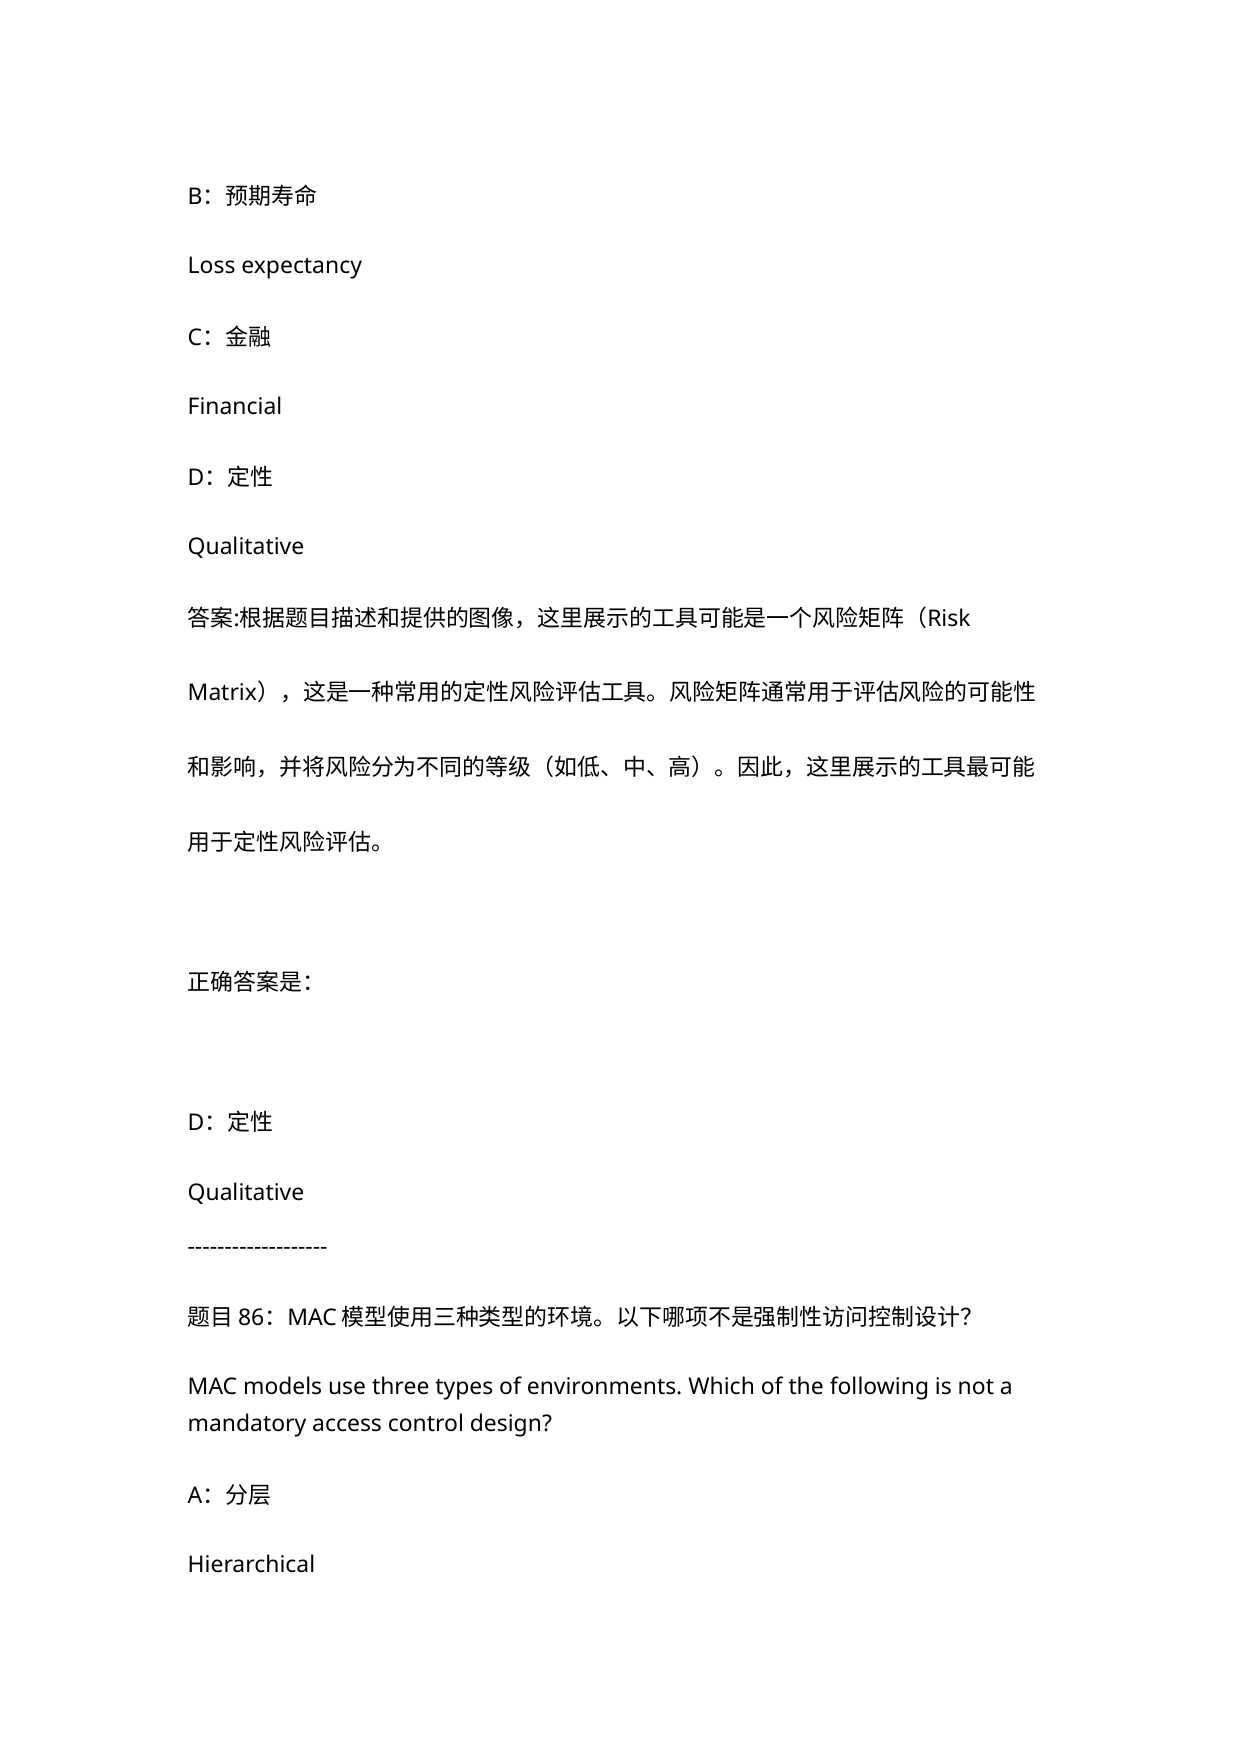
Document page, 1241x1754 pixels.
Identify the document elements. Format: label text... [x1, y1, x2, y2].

text Loss expectancy [187, 249, 1053, 281]
text 正确答案是： [187, 948, 1053, 1013]
text D：定性 [187, 1088, 1053, 1153]
text D：定性 [187, 443, 1053, 508]
text 题目86：MAC模型使用三种类型的环境。以下哪项不是强制性访问控制设计？ [187, 1283, 1053, 1348]
text Qualitative [187, 530, 1053, 562]
text A：分层 [187, 1461, 1053, 1526]
text B：预期寿命 [187, 162, 1053, 227]
text Hierarchical [187, 1547, 1053, 1580]
text ------------------- [187, 1229, 1053, 1261]
text Financial [187, 389, 1053, 422]
text 答案:根据题目描述和提供的图像，这里展示的工具可能是一个风险矩阵（Risk Matrix），这是一种常用的定性风险评估工具。风险矩阵通常用于评估风险的可能性和影响，并将风险分为不同的等级（如低、中、高）。因此，这里展示的工具最可能用于定性风险评估。 [187, 583, 1053, 873]
text C：金融 [187, 302, 1053, 367]
text Qualitative [187, 1175, 1053, 1208]
text MAC models use three types of environments. Which of the following is not a mandatory access control design? [187, 1369, 1053, 1439]
